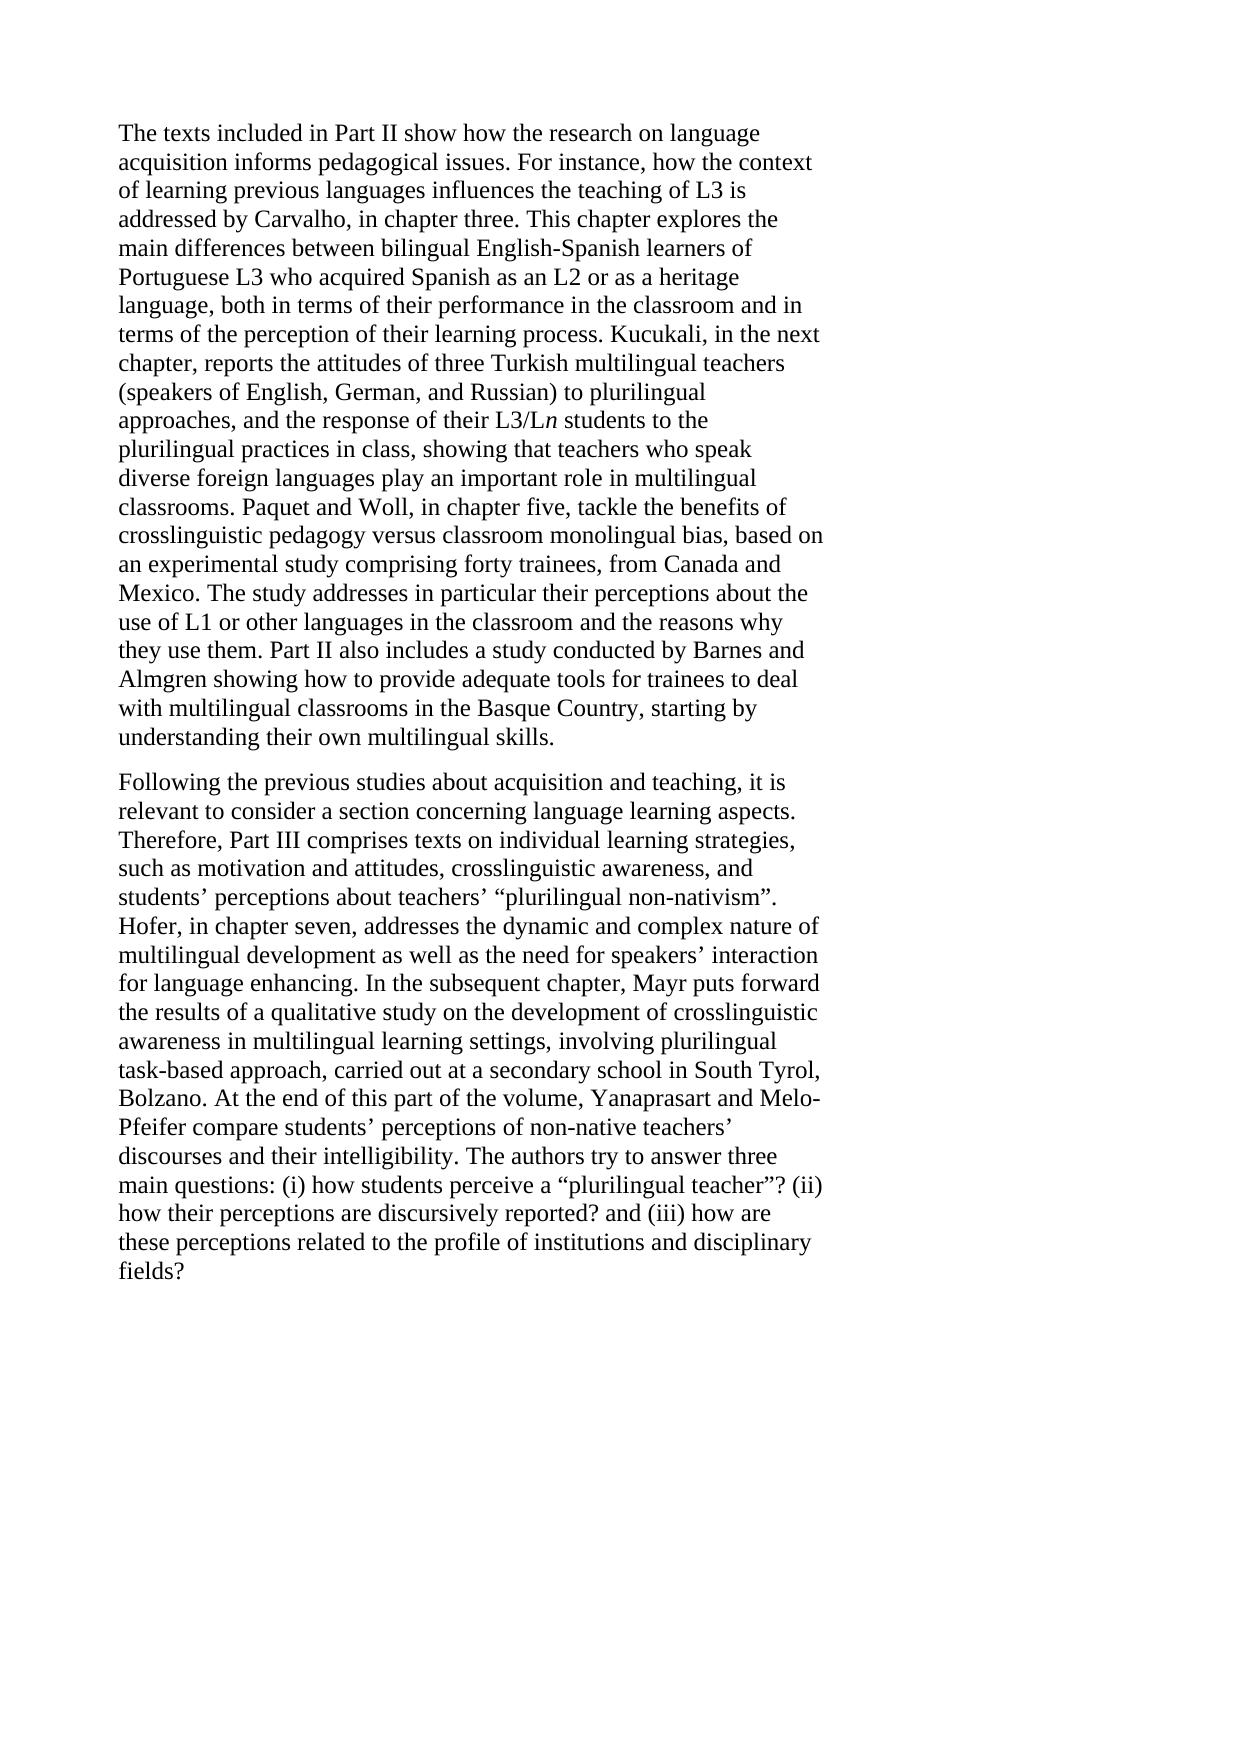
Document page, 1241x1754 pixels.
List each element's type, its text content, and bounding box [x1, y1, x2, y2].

text Following the previous studies about acquisition and teaching, it is relevant to consider a section concerning language learning aspects. Therefore, Part III comprises texts on individual learning strategies, such as motivation and attitudes, crosslinguistic awareness, and students’ perceptions about teachers’ “plurilingual non-nativism”. Hofer, in chapter seven, addresses the dynamic and complex nature of multilingual development as well as the need for speakers’ interaction for language enhancing. In the subsequent chapter, Mayr puts forward the results of a qualitative study on the development of crosslinguistic awareness in multilingual learning settings, involving plurilingual task-based approach, carried out at a secondary school in South Tyrol, Bolzano. At the end of this part of the volume, Yanaprasart and Melo-Pfeifer compare students’ perceptions of non-native teachers’ discourses and their intelligibility. The authors try to answer three main questions: (i) how students perceive a “plurilingual teacher”? (ii) how their perceptions are discursively reported? and (iii) how are these perceptions related to the profile of institutions and disciplinary fields? [118, 767, 827, 1285]
text The texts included in Part II show how the research on language acquisition informs pedagogical issues. For instance, how the context of learning previous languages influences the teaching of L3 is addressed by Carvalho, in chapter three. This chapter explores the main differences between bilingual English-Spanish learners of Portuguese L3 who acquired Spanish as an L2 or as a heritage language, both in terms of their performance in the classroom and in terms of the perception of their learning process. Kucukali, in the next chapter, reports the attitudes of three Turkish multilingual teachers (speakers of English, German, and Russian) to plurilingual approaches, and the response of their L3/Ln students to the plurilingual practices in class, showing that teachers who speak diverse foreign languages play an important role in multilingual classrooms. Paquet and Woll, in chapter five, tackle the benefits of crosslinguistic pedagogy versus classroom monolingual bias, based on an experimental study comprising forty trainees, from Canada and Mexico. The study addresses in particular their perceptions about the use of L1 or other languages in the classroom and the reasons why they use them. Part II also includes a study conducted by Barnes and Almgren showing how to provide adequate tools for trainees to deal with multilingual classrooms in the Basque Country, starting by understanding their own multilingual skills. [118, 118, 827, 751]
